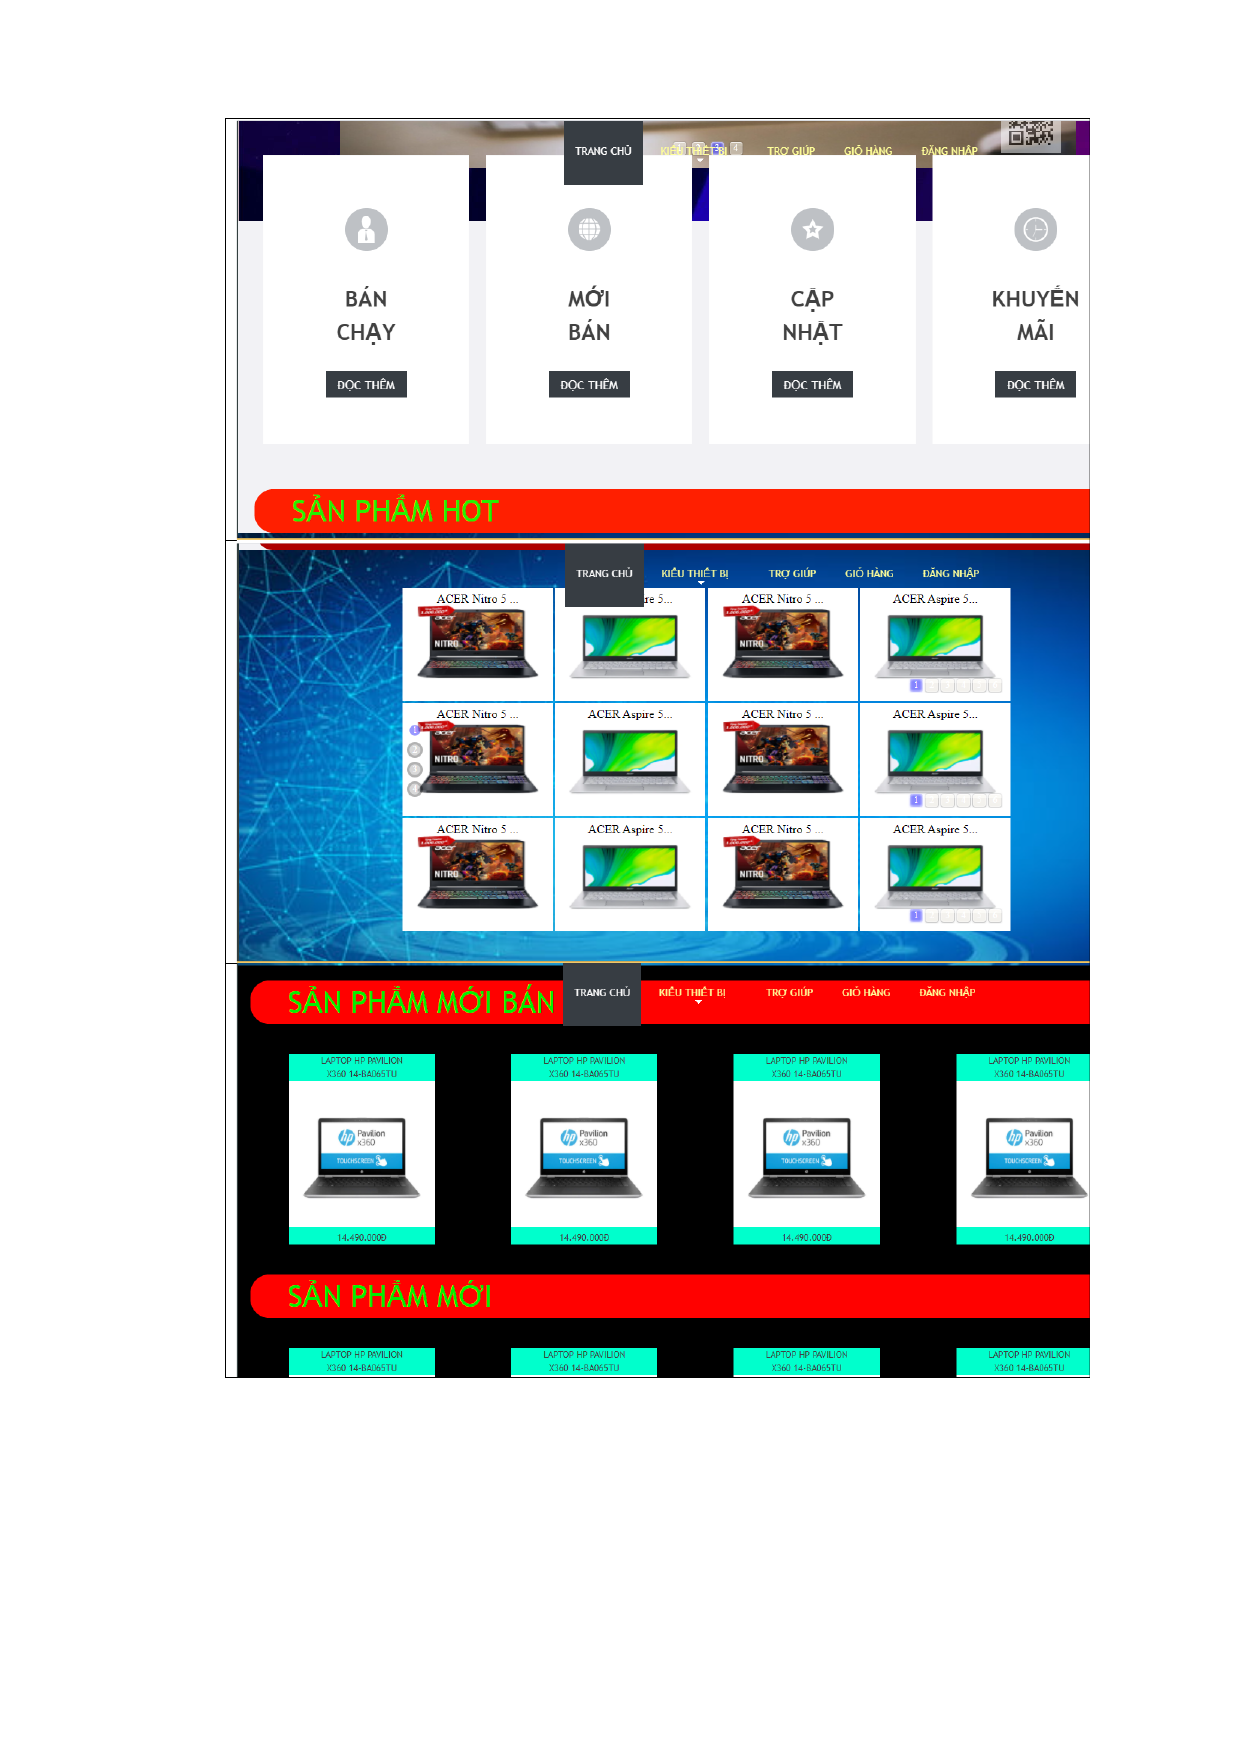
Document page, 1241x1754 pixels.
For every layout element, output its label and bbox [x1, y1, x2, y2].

table_cell [226, 119, 236, 539]
table_cell [226, 541, 236, 963]
table_cell [226, 964, 236, 1377]
picture [236, 119, 1090, 1377]
